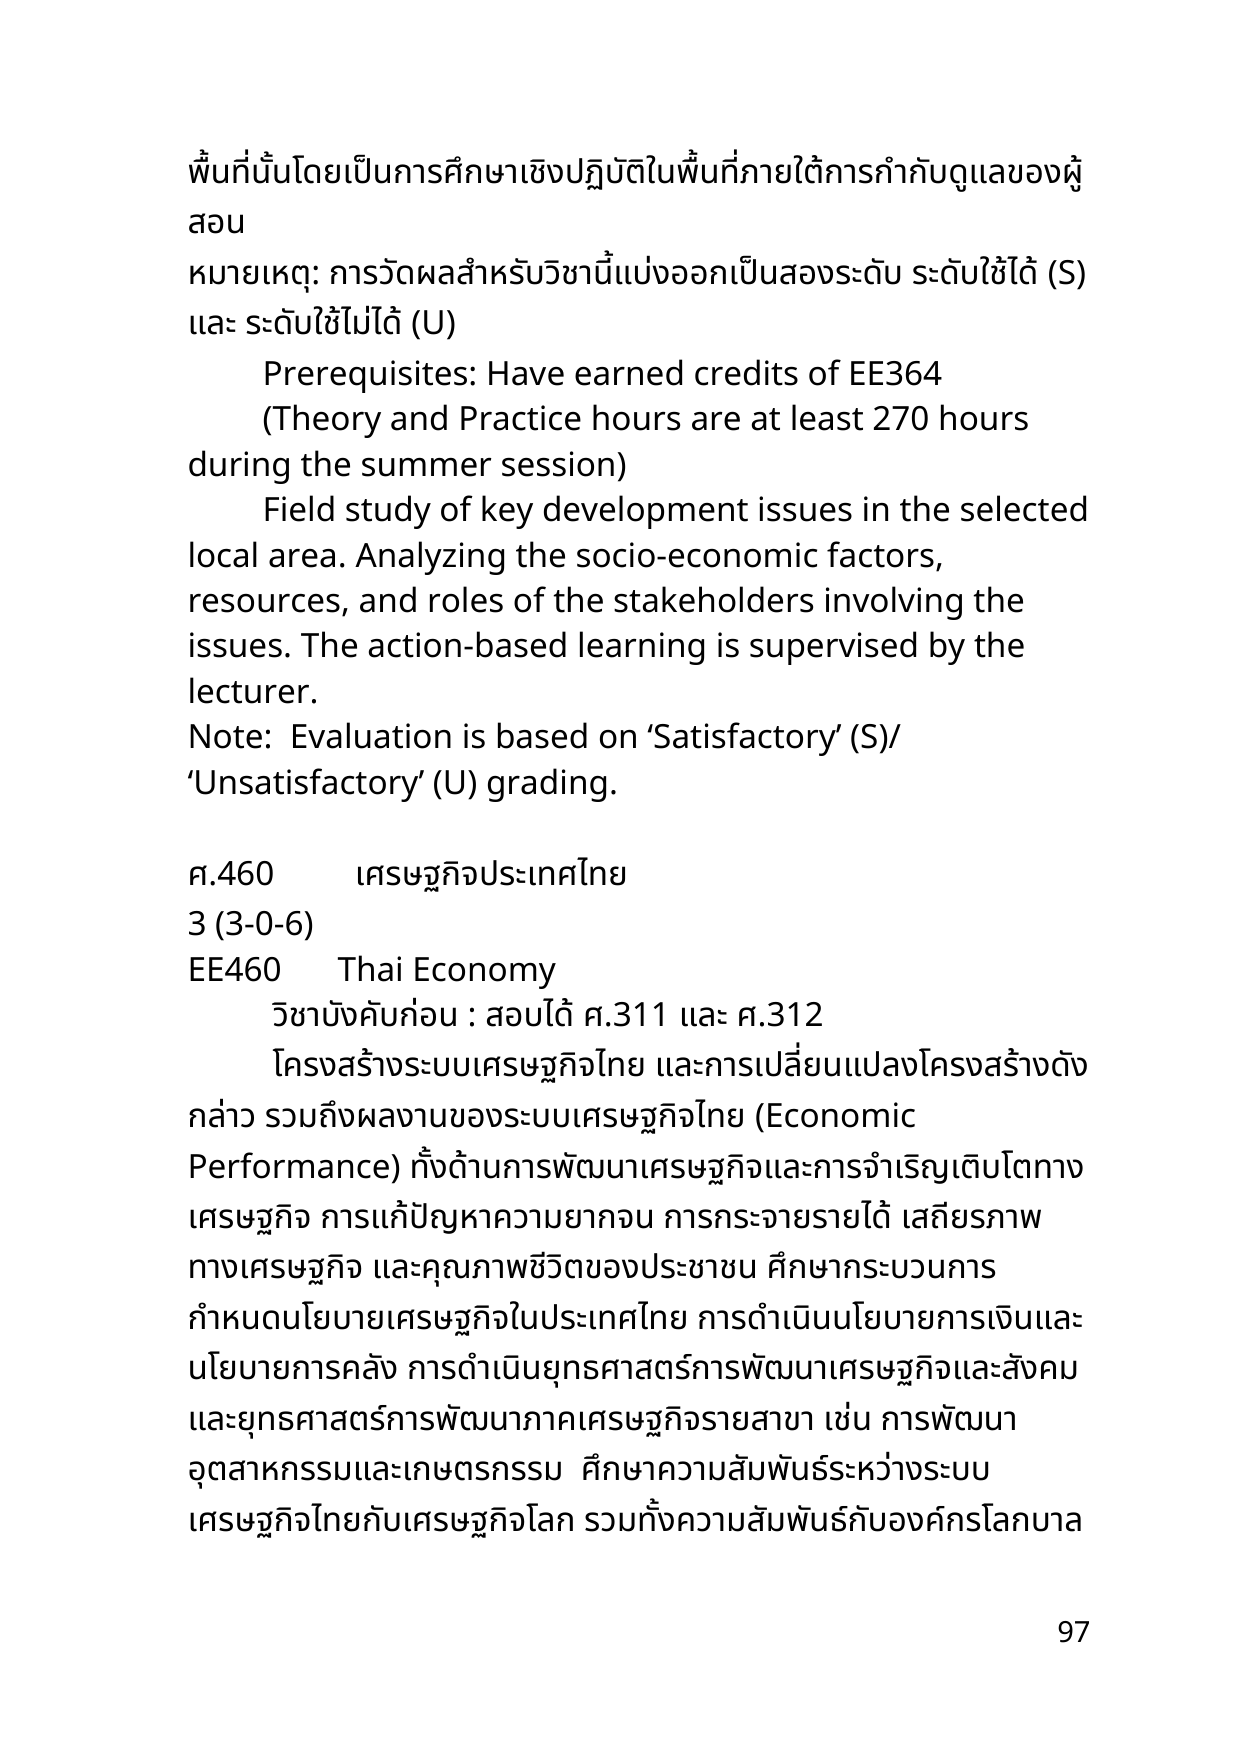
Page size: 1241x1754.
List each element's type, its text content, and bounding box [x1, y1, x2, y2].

text Prerequisites: EE364 [187, 350, 1090, 395]
text Note: Evaluation is based on ‘Satisfactory’ (S)/ ‘Unsatisfactory’ (U) grading. [187, 713, 1090, 804]
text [187, 1041, 1090, 1546]
text วิชาบังคับก่อน : สอบได้ ศ.311 และ ศ.312 [187, 991, 1090, 1041]
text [187, 148, 1090, 248]
text (Theory and Practice hours are at least 270 hours during the summer session) [187, 395, 1090, 486]
text Field study of key development issues in the selected local area. Analyzing the socio-economic factors, resources, and roles of the stakeholders involving the issues. The action-based learning is supervised by the lecturer. [187, 486, 1090, 713]
text ศ.460 เศรษฐกิจประเทศไทย 3 (3-0-6) [187, 849, 1090, 945]
text EE460 Thai Economy [187, 945, 1090, 991]
text หมายเหตุ: การวัดผลสำหรับวิชานี้แบ่งออกเป็นสองระดับ ระดับใช้ได้ (S) และ ระดับใช้ไม่ได้ (U) [187, 248, 1090, 350]
